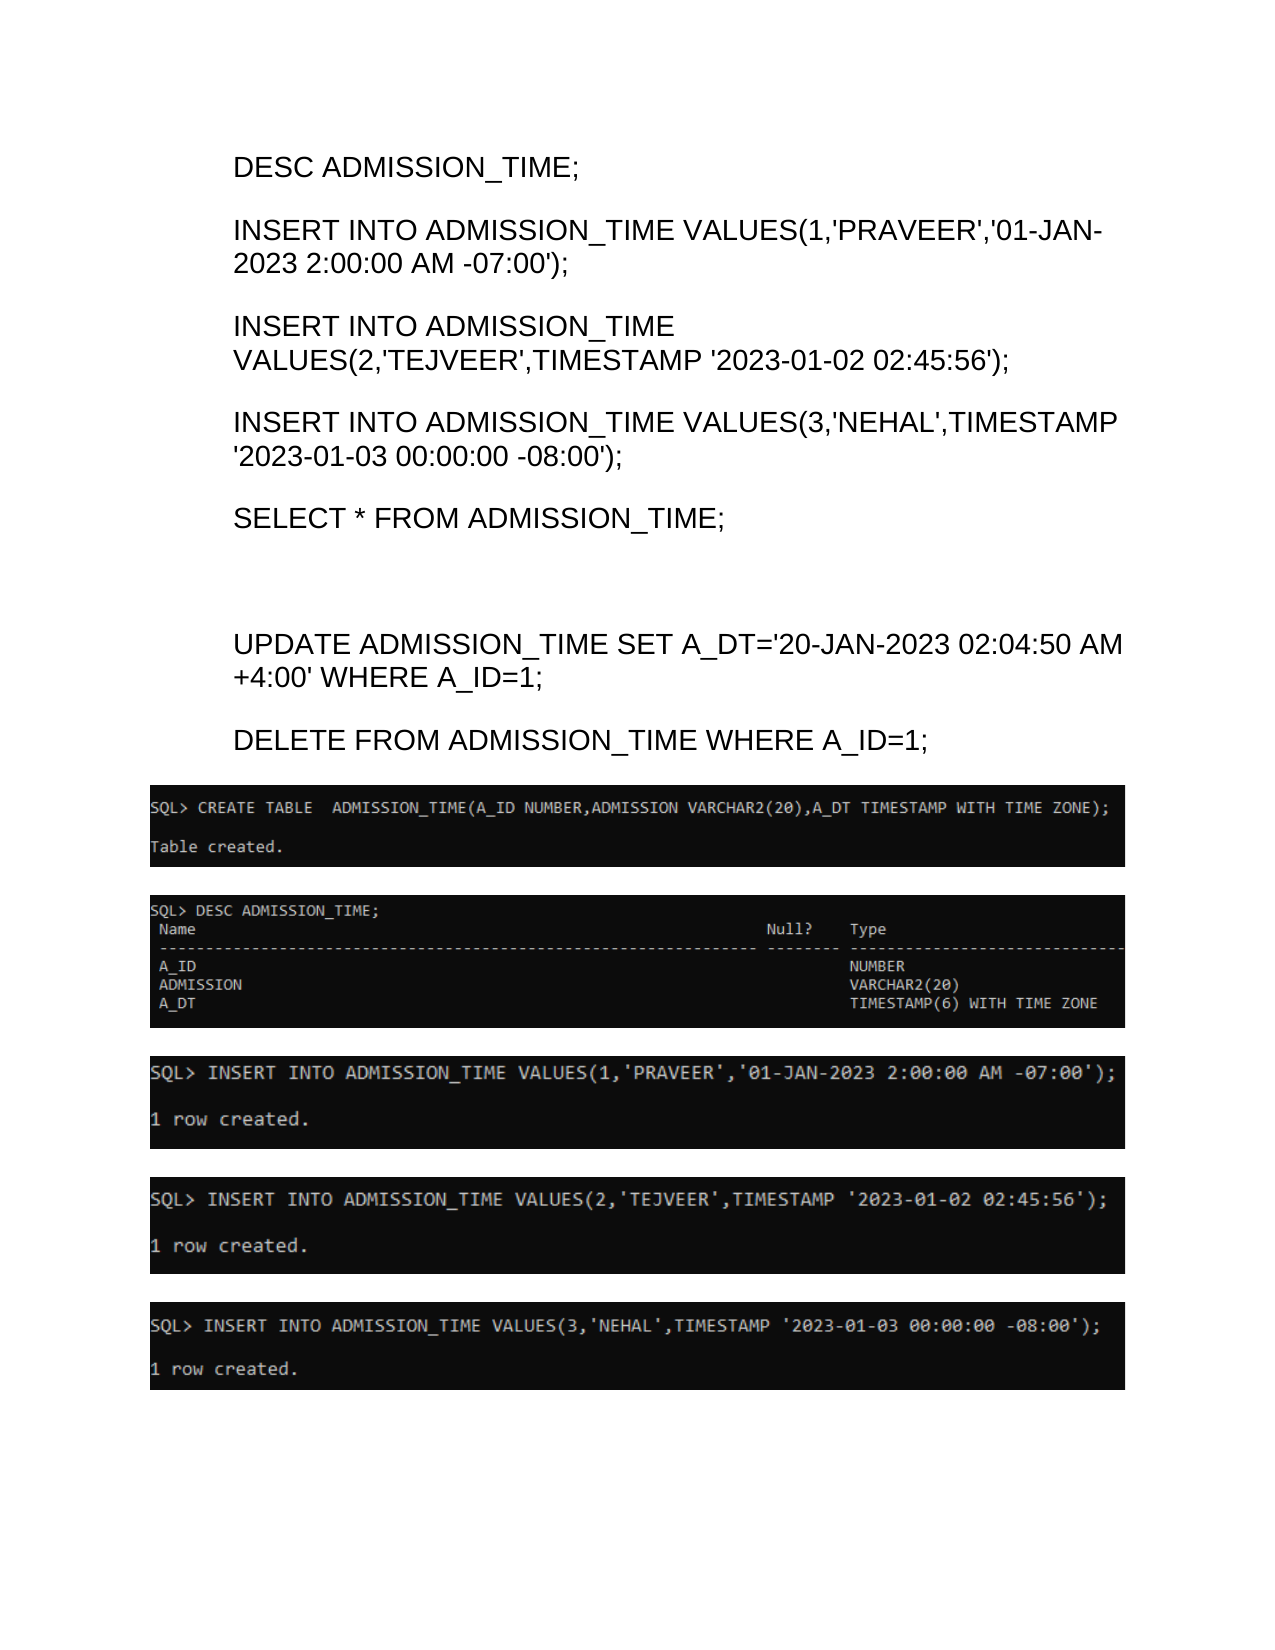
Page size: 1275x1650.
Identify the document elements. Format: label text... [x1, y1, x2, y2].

picture [150, 785, 1125, 867]
subtitle DESC ADMISSION_TIME; [233, 150, 1125, 183]
picture [150, 1302, 1125, 1390]
subtitle DELETE FROM ADMISSION_TIME WHERE A_ID=1; [233, 723, 1125, 757]
subtitle INSERT INTO ADMISSION_TIME VALUES(2,'TEJVEER',TIMESTAMP '2023-01-02 02:45:56'); [233, 309, 1125, 376]
subtitle UPDATE ADMISSION_TIME SET A_DT='20-JAN-2023 02:04:50 AM +4:00' WHERE A_ID=1; [233, 627, 1125, 694]
picture [150, 1056, 1125, 1149]
picture [150, 1177, 1125, 1274]
subtitle INSERT INTO ADMISSION_TIME VALUES(3,'NEHAL',TIMESTAMP '2023-01-03 00:00:00 -08:00'); [233, 405, 1125, 472]
subtitle INSERT INTO ADMISSION_TIME VALUES(1,'PRAVEER','01-JAN-2023 2:00:00 AM -07:00'); [233, 213, 1125, 280]
picture [150, 895, 1125, 1028]
subtitle SELECT * FROM ADMISSION_TIME; [233, 501, 1125, 535]
